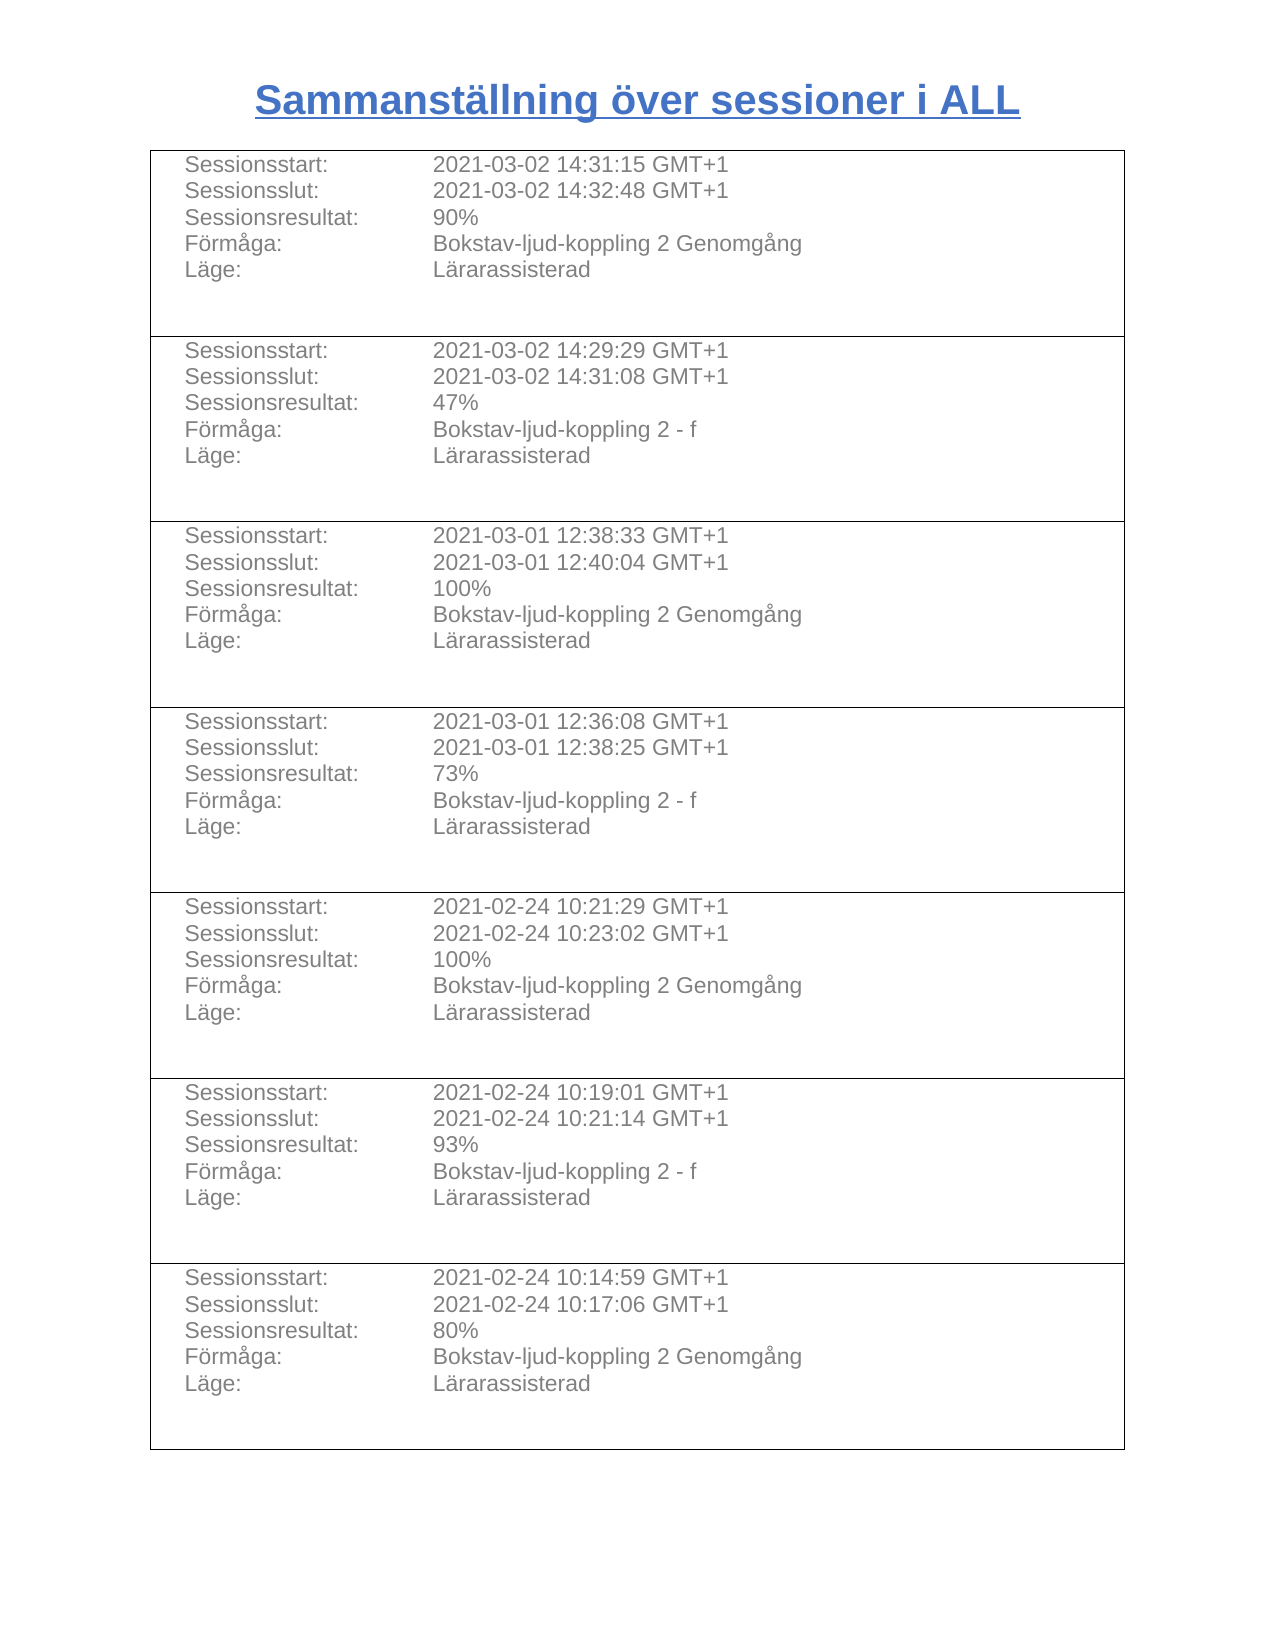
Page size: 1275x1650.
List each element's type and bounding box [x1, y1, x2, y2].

table_cell [151, 1079, 1124, 1263]
table_cell [151, 1264, 1124, 1449]
table_cell [151, 337, 1124, 521]
table_cell [151, 708, 1124, 892]
table_cell [151, 522, 1124, 707]
table_cell [151, 893, 1124, 1078]
table_cell [151, 151, 1124, 336]
